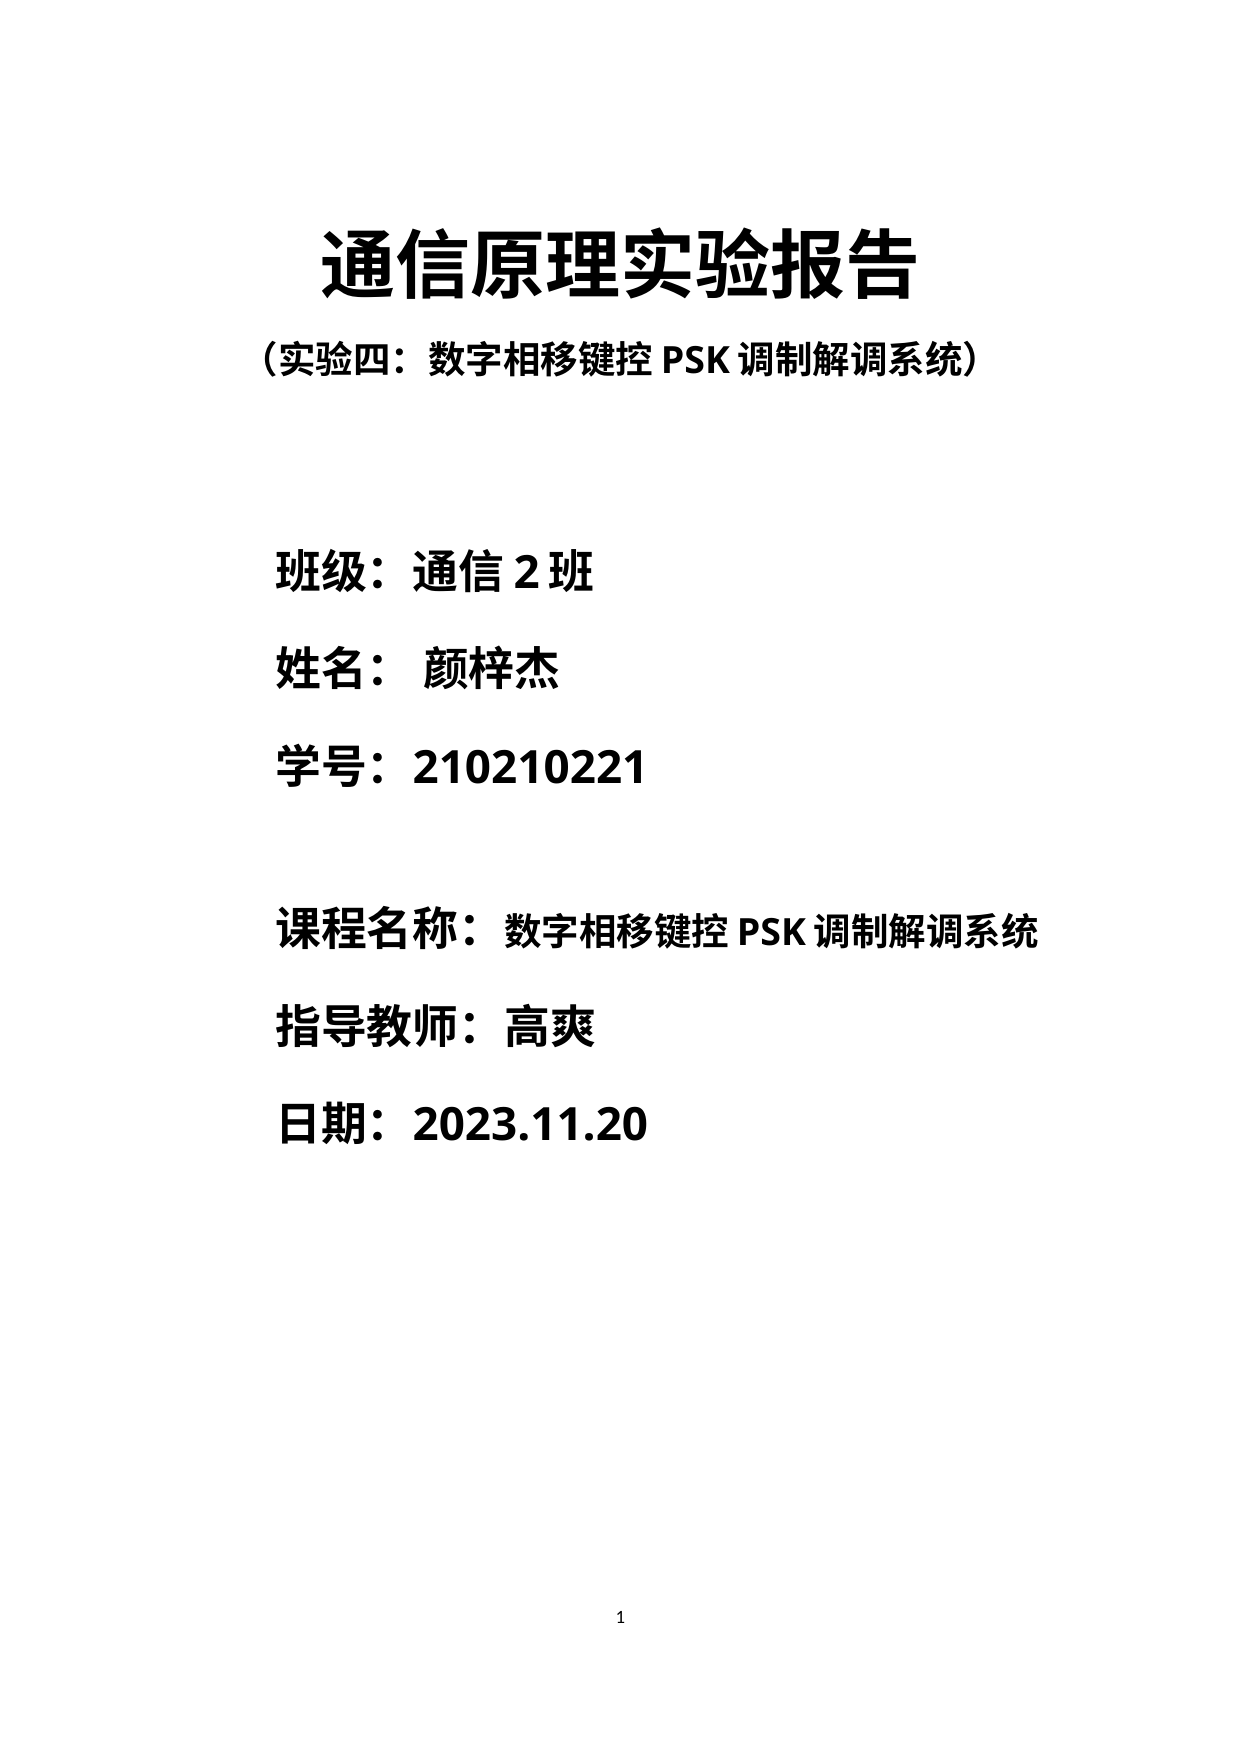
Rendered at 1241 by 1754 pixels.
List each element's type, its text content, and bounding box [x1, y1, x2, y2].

text 指导教师：高爽 [275, 974, 1053, 1072]
text 通信原理实验报告 [187, 194, 1053, 324]
text 姓名： 颜梓杰 [275, 617, 1053, 714]
text 日期：2023.11.20 [275, 1072, 1053, 1169]
text 学号：210210221 [275, 714, 1053, 812]
text （实验四：数字相移键控PSK调制解调系统） [187, 324, 1053, 389]
text 班级：通信2班 [275, 519, 1053, 617]
text 课程名称：数字相移键控PSK调制解调系统 [275, 877, 1053, 974]
